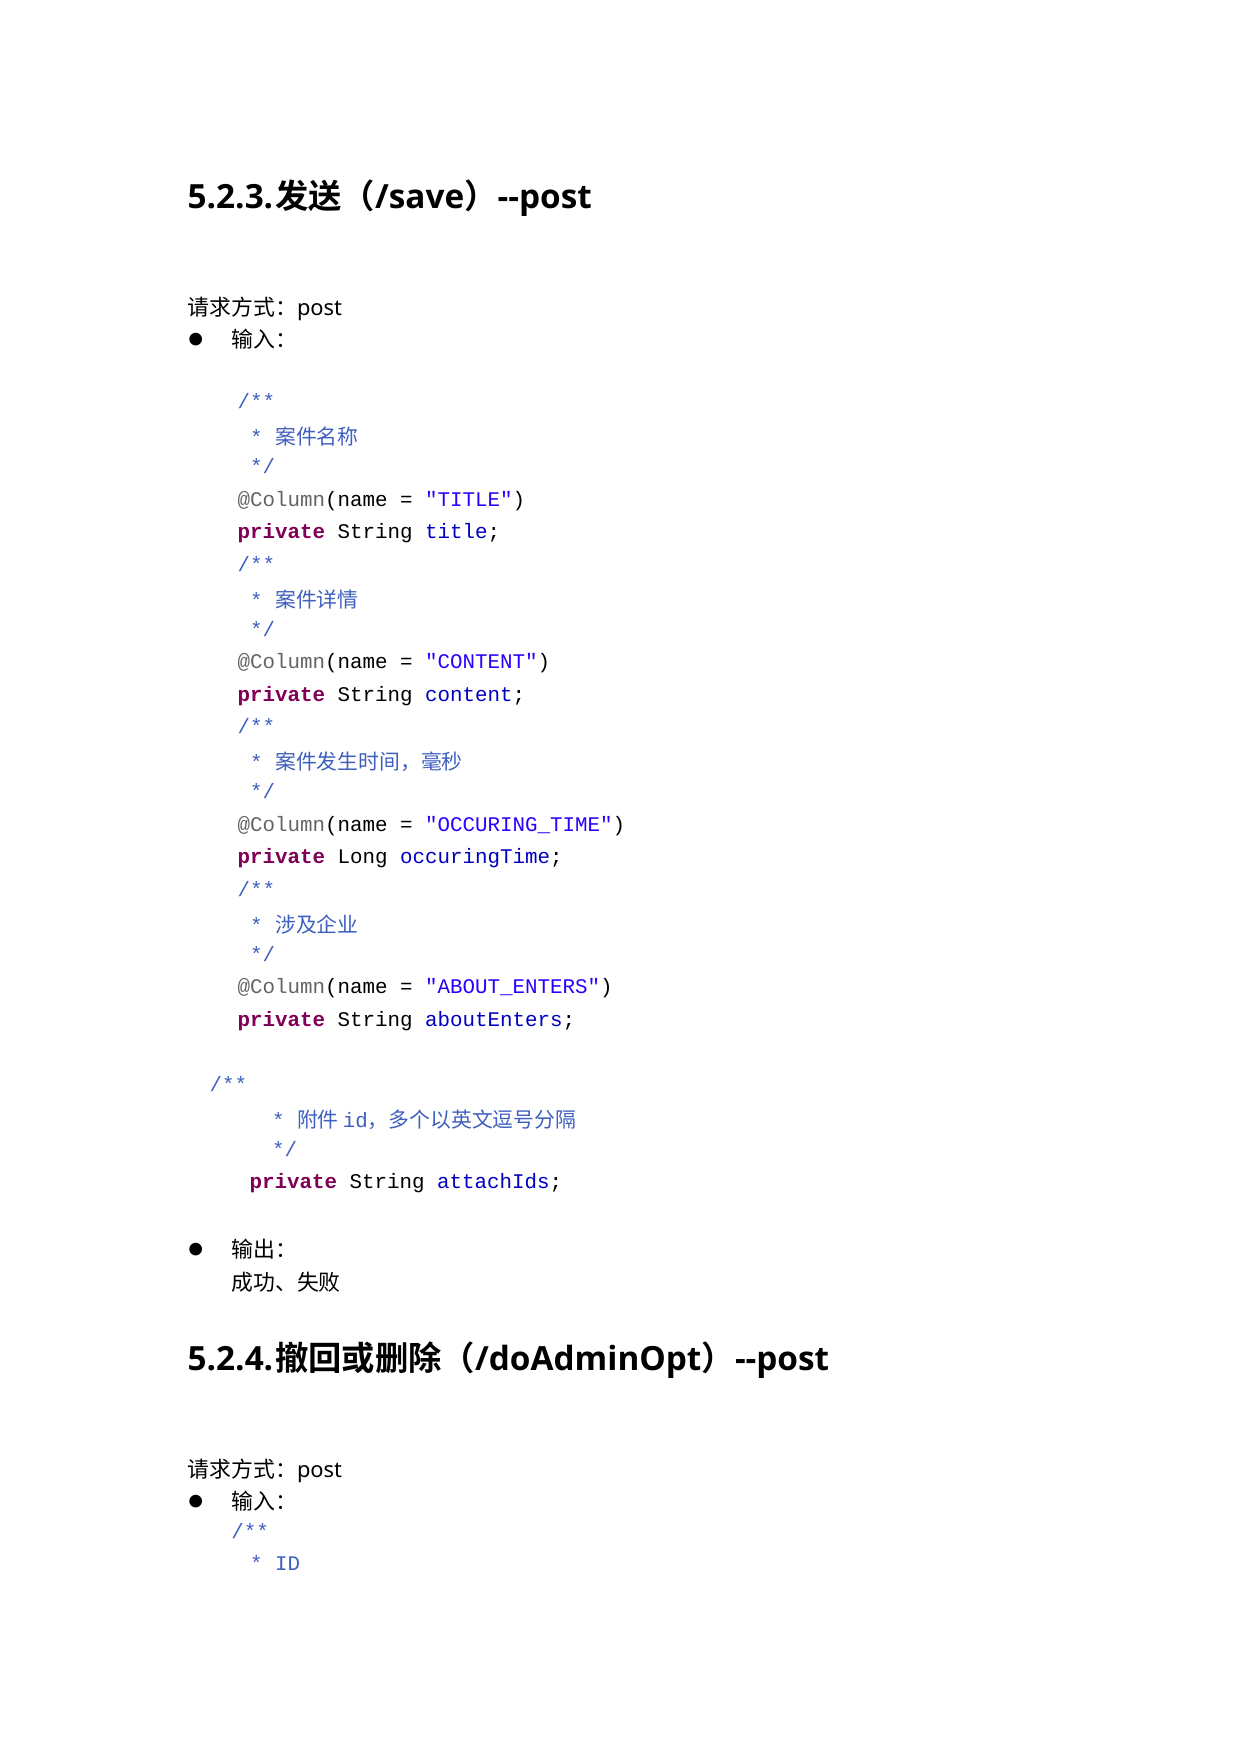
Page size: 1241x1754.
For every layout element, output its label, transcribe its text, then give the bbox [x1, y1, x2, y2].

text * 涉及企业 [187, 907, 1053, 939]
text * 案件详情 [187, 582, 1053, 614]
text */ [187, 614, 1053, 647]
text private String aboutEnters; [187, 1004, 1053, 1037]
text /** [187, 387, 1053, 419]
text */ [187, 452, 1053, 484]
text /** [209, 1069, 1053, 1102]
text @Column(name = "OCCURING_TIME") [187, 809, 1053, 842]
text private String title; [187, 517, 1053, 549]
text 请求方式：post [187, 1451, 1053, 1484]
text @Column(name = "ABOUT_ENTERS") [187, 972, 1053, 1004]
text @Column(name = "CONTENT") [187, 647, 1053, 679]
text 请求方式：post [187, 289, 1053, 322]
list 输入： [187, 322, 1053, 354]
subtitle 发送（/save）--post [187, 162, 1053, 227]
text * 案件名称 [187, 419, 1053, 452]
text private String attachIds; [209, 1167, 1053, 1199]
text /** [187, 712, 1053, 744]
text 成功、失败 [231, 1264, 1053, 1297]
subtitle 撤回或删除（/doAdminOpt）--post [187, 1324, 1053, 1389]
list 输出： [187, 1232, 1053, 1264]
text private Long occuringTime; [187, 842, 1053, 874]
list 输入： [187, 1484, 1053, 1516]
text */ [187, 939, 1053, 972]
text private String content; [187, 679, 1053, 712]
text /** [187, 874, 1053, 907]
text * ID [187, 1549, 1053, 1581]
text * 案件发生时间，毫秒 [187, 744, 1053, 777]
text */ [187, 777, 1053, 809]
text /** [187, 549, 1053, 582]
text */ [209, 1134, 1053, 1167]
text /** [187, 1516, 1053, 1549]
text @Column(name = "TITLE") [187, 484, 1053, 517]
text * 附件id，多个以英文逗号分隔 [209, 1102, 1053, 1134]
